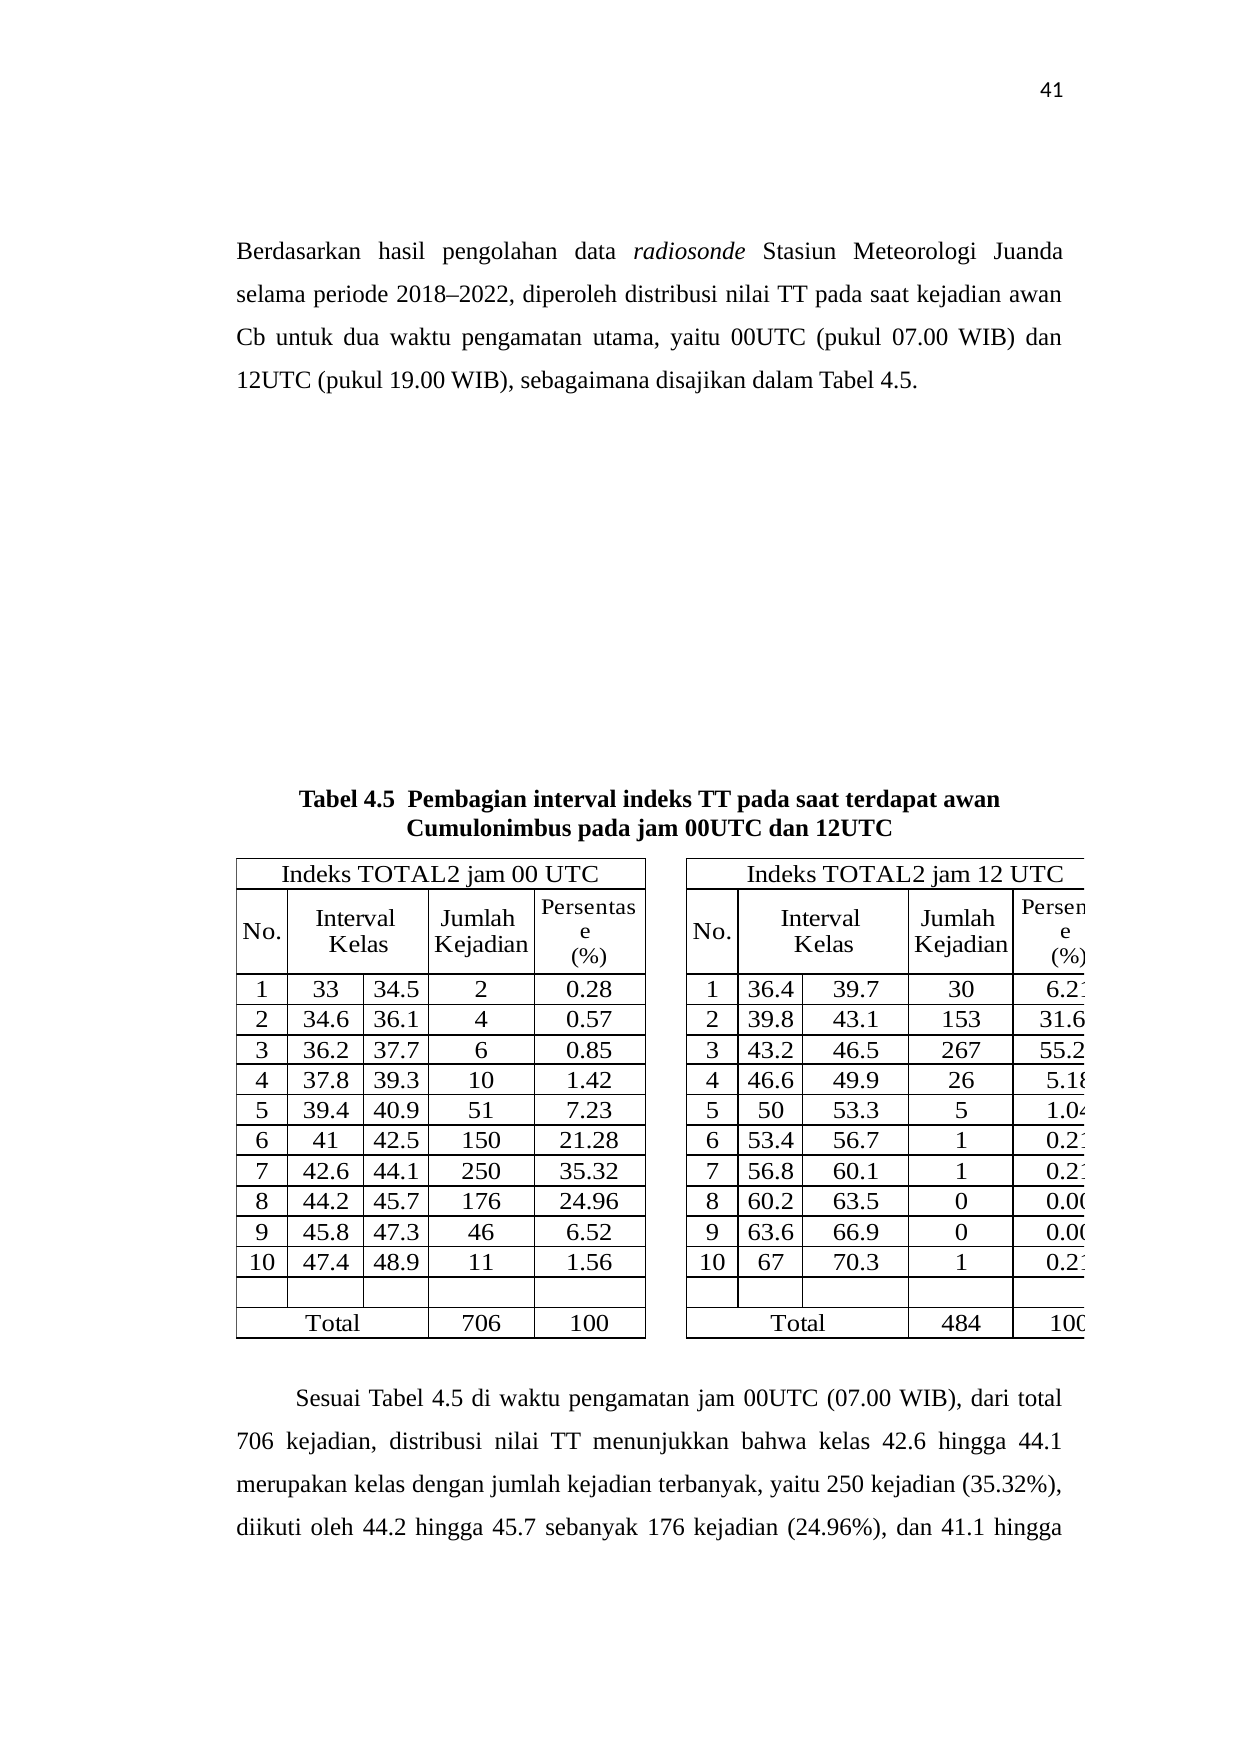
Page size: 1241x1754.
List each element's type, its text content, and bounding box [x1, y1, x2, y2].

text Tabel 4.5 Pembagian interval indeks TT pada saat terdapat awan Cumulonimbus pada jam 00UTC dan 12UTC [236, 784, 1063, 842]
text Berdasarkan hasil pengolahan data radiosonde Stasiun Meteorologi Juanda selama periode 2018–2022, diperoleh distribusi nilai TT pada saat kejadian awan Cb untuk dua waktu pengamatan utama, yaitu 00UTC (pukul 07.00 WIB) dan 12UTC (pukul 19.00 WIB), sebagaimana disajikan dalam Tabel 4.5. [236, 236, 1063, 394]
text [236, 1383, 1063, 1541]
